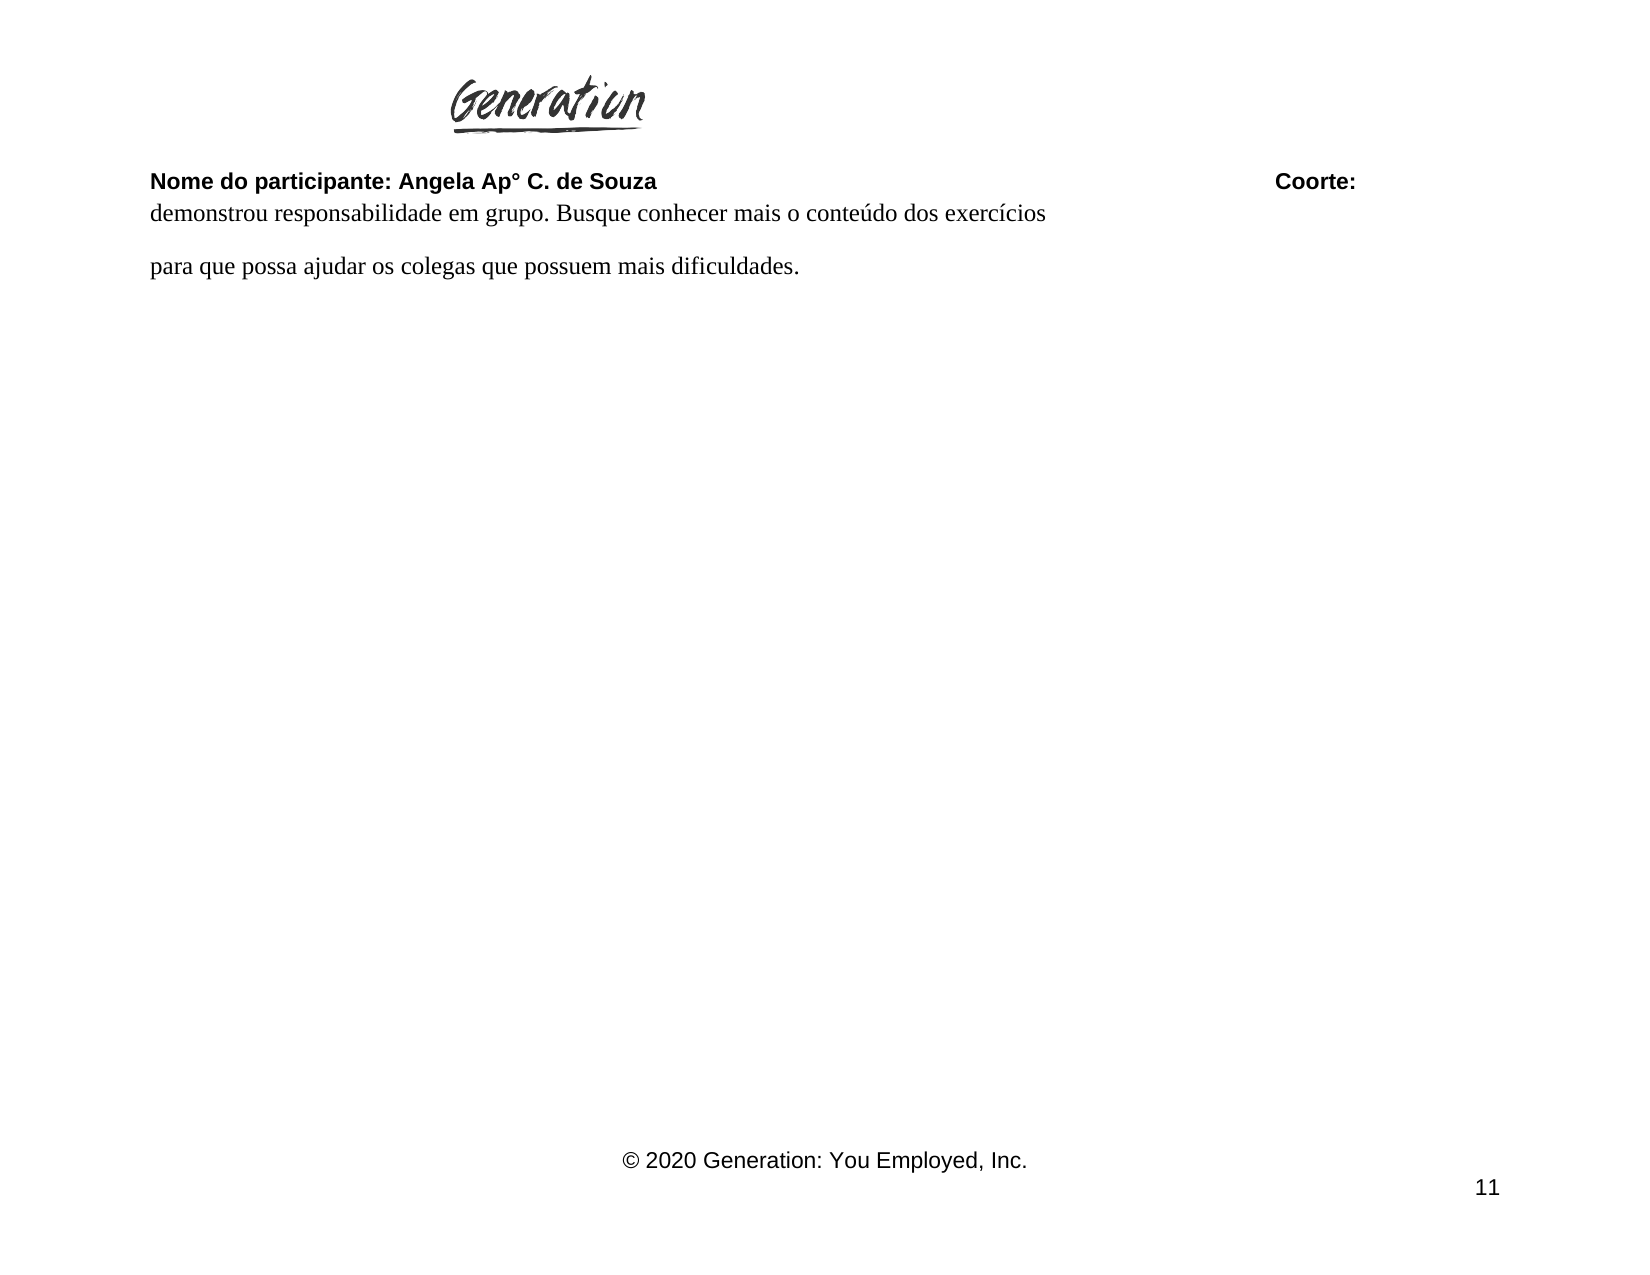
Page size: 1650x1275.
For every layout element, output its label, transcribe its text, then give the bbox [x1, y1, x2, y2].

text para que possa ajudar os colegas que possuem mais dificuldades. [150, 252, 1500, 280]
picture [450, 75, 646, 134]
text demonstrou responsabilidade em grupo. Busque conhecer mais o conteúdo dos exercícios [150, 198, 1500, 227]
